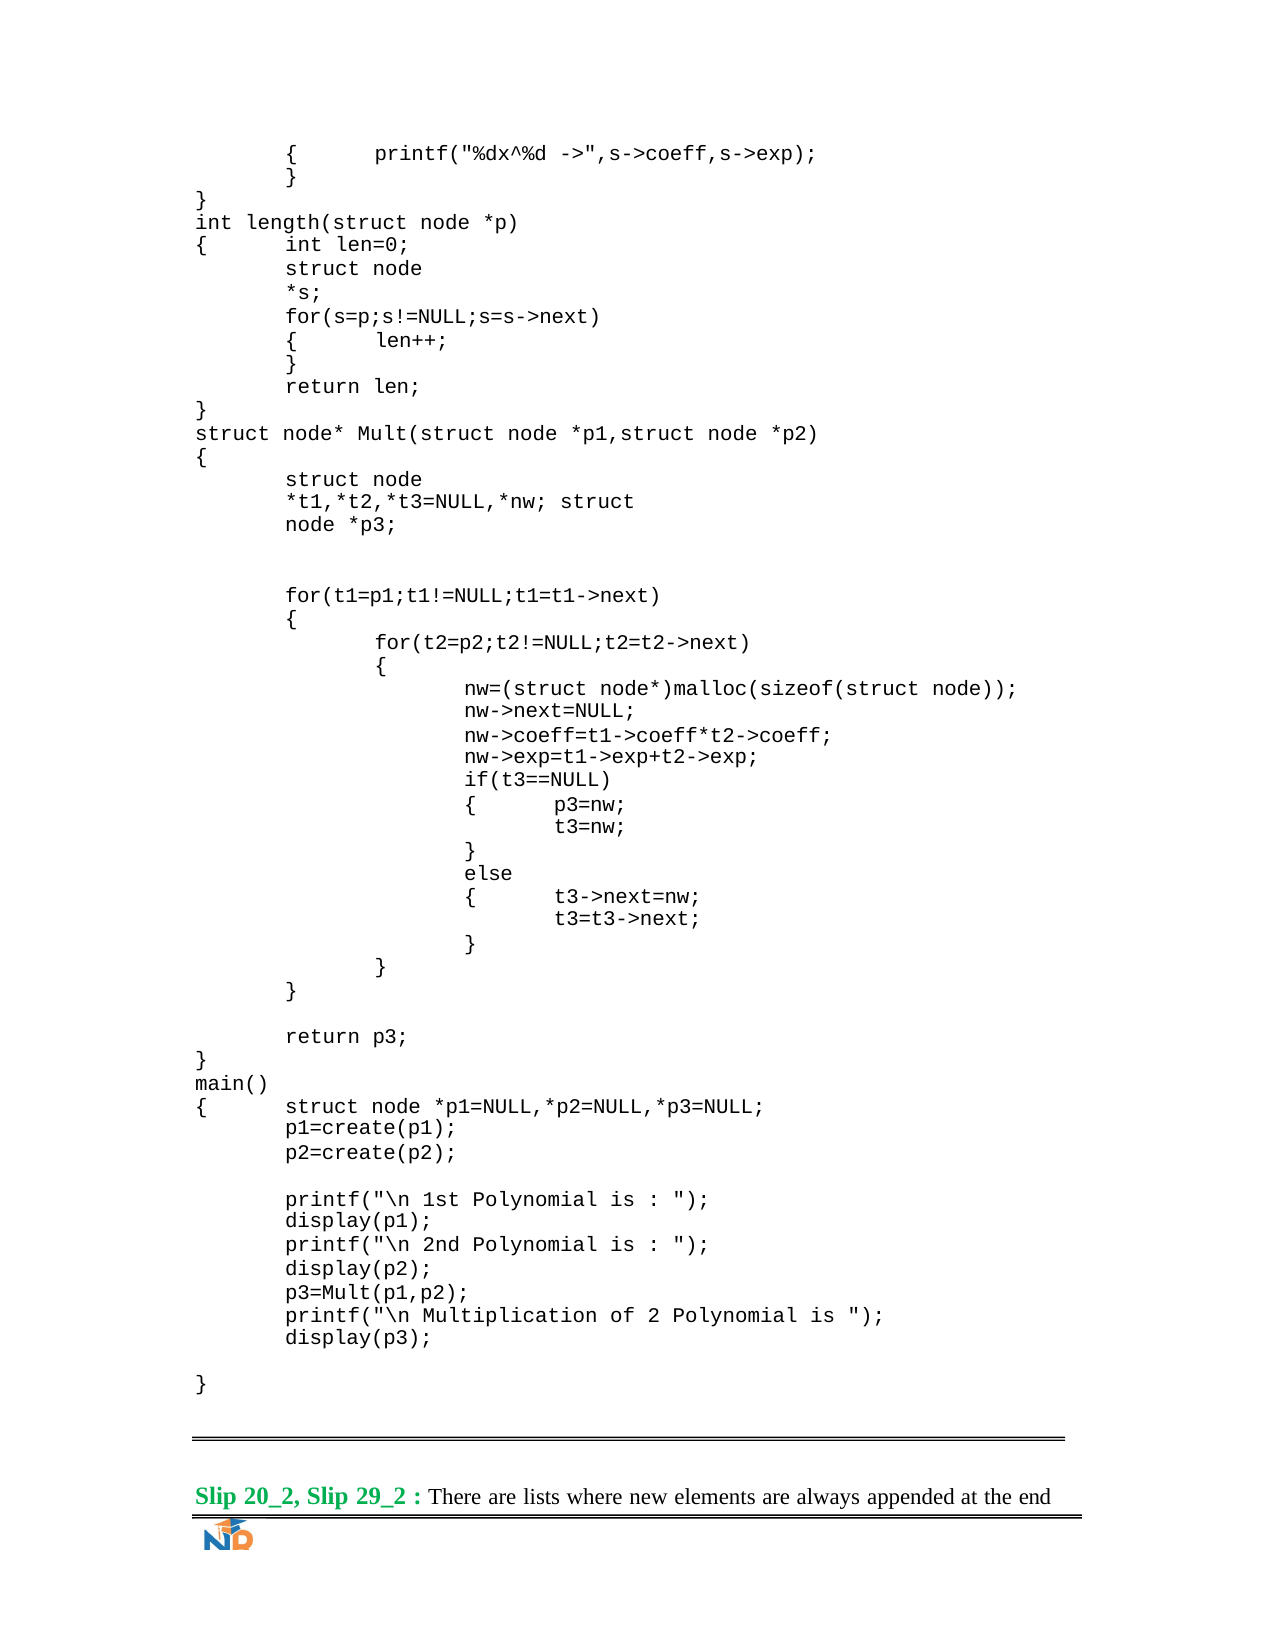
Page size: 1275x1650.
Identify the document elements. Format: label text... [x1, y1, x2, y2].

text nw->coeff=t1->coeff*t2->coeff; nw->exp=t1->exp+t2->exp; if(t3==NULL) [464, 723, 835, 793]
text { t3->next=nw; t3=t3->next; [464, 885, 702, 932]
text { p3=nw; t3=nw; [464, 793, 628, 839]
picture [194, 1518, 266, 1550]
text } [195, 1373, 1087, 1397]
text { struct node *p1=NULL,*p2=NULL,*p3=NULL; p1=create(p1); [195, 1095, 766, 1141]
text } [464, 839, 1087, 862]
text } [195, 188, 1087, 211]
text for(t1=p1;t1!=NULL;t1=t1->next) [285, 584, 1087, 607]
text { int len=0; struct node *s; [195, 234, 470, 305]
text } [374, 955, 1087, 978]
text struct node* Mult(struct node *p1,struct node *p2) [195, 421, 1087, 444]
text main() [195, 1071, 1087, 1095]
text return p3; [285, 1024, 1087, 1048]
text nw=(struct node*)malloc(sizeof(struct node)); nw->next=NULL; [464, 677, 1020, 723]
text } [285, 978, 1087, 1002]
text { [285, 607, 1087, 630]
text for(s=p;s!=NULL;s=s->next) [285, 305, 1087, 328]
text for(t2=p2;t2!=NULL;t2=t2->next) [374, 630, 1087, 654]
text } [195, 398, 1087, 421]
text p2=create(p2); [285, 1141, 1087, 1164]
text } [195, 1048, 1087, 1071]
text p3=Mult(p1,p2); [285, 1281, 1087, 1304]
text { printf("%dx^%d ->",s->coeff,s->exp); [285, 141, 1087, 164]
text printf("\n 1st Polynomial is : "); display(p1); [285, 1187, 752, 1234]
text } [464, 932, 1087, 955]
text printf("\n Multiplication of 2 Polynomial is "); display(p3); [285, 1304, 924, 1351]
text int length(struct node *p) [195, 211, 1087, 234]
text struct node *t1,*t2,*t3=NULL,*nw; struct node *p3; [285, 468, 693, 538]
text } [285, 352, 1087, 375]
text else [464, 862, 1087, 885]
text { len++; [285, 328, 1087, 352]
text { [374, 654, 1087, 677]
text Slip 20_2, Slip 29_2 : There are lists where new elements are always appended at the end [195, 1481, 1087, 1510]
text { [195, 444, 1087, 468]
text return len; [285, 375, 1087, 398]
text } [285, 164, 1087, 188]
text printf("\n 2nd Polynomial is : "); display(p2); [285, 1234, 752, 1281]
